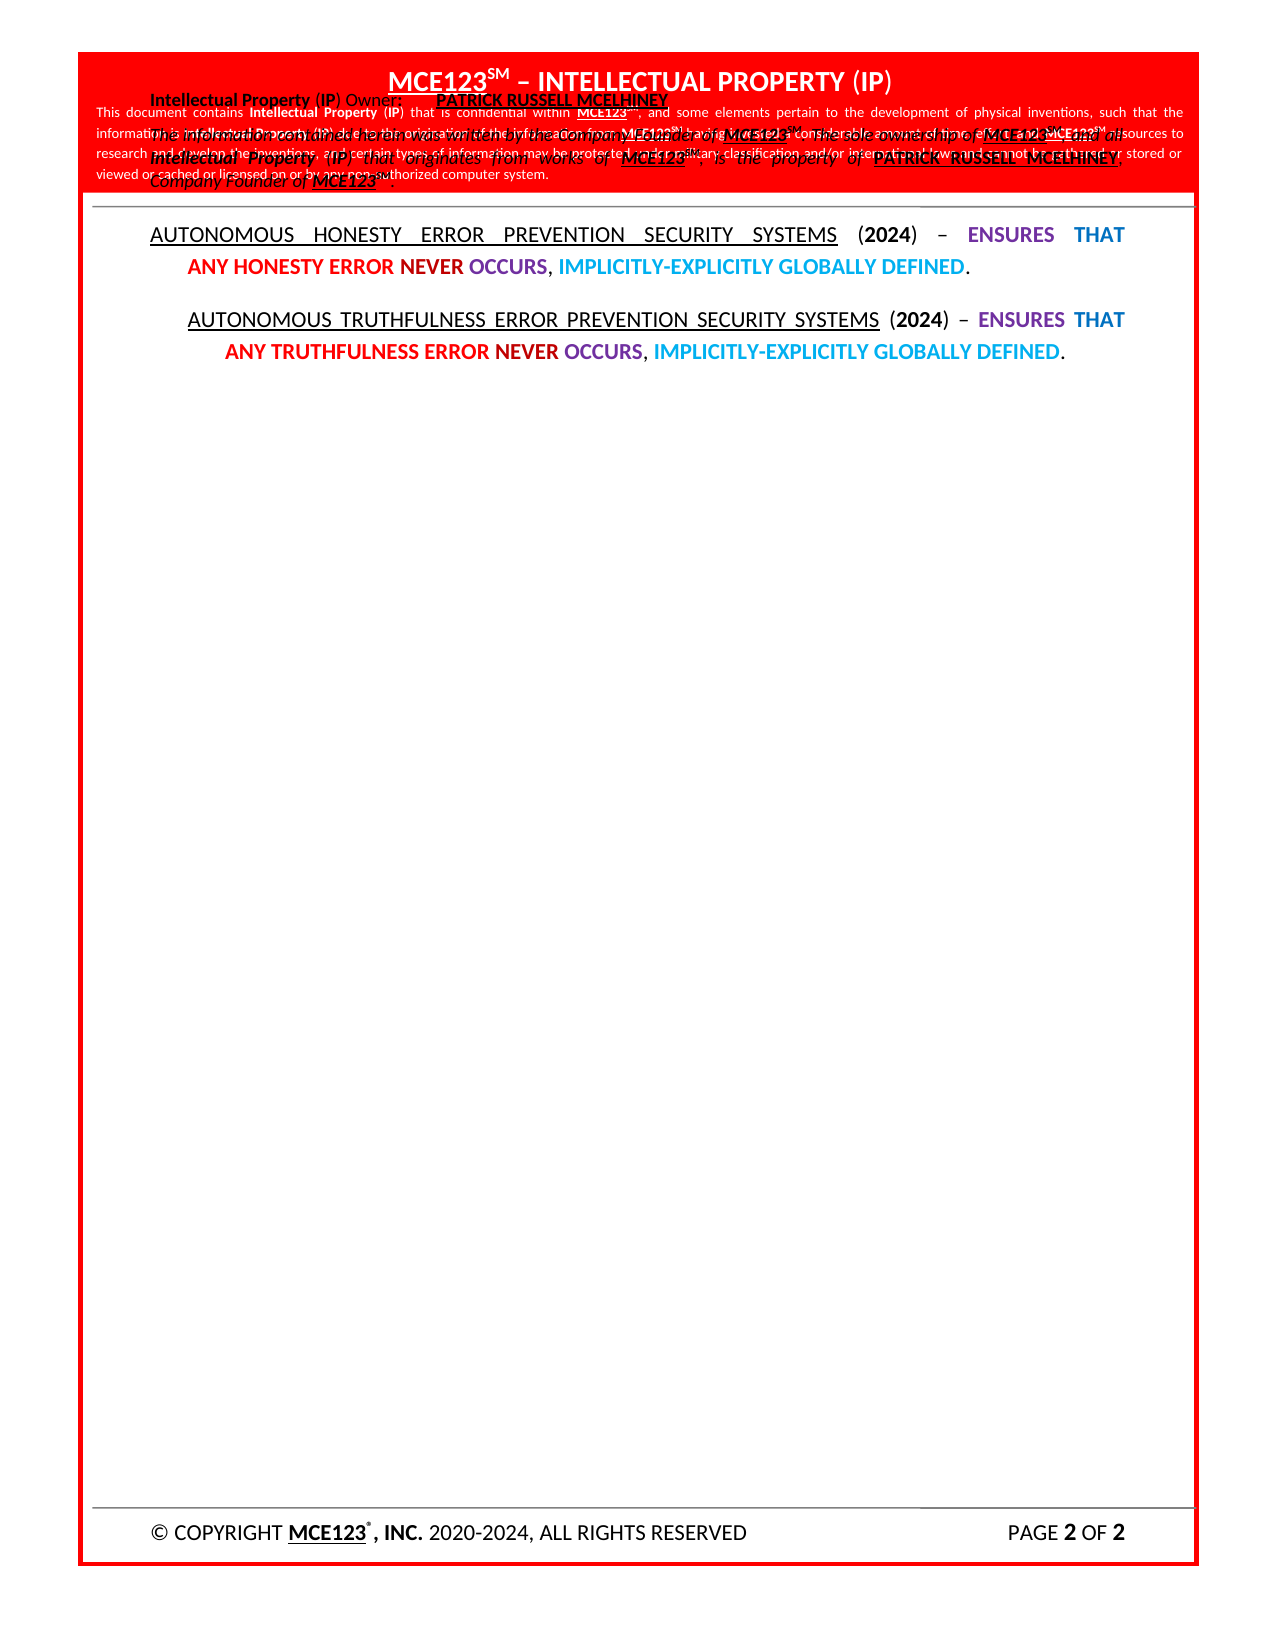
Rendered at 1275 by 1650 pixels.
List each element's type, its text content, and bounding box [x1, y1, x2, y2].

text AUTONOMOUS HONESTY ERROR PREVENTION SECURITY SYSTEMS (2024) – ENSURES THAT ANY HONESTY ERROR NEVER OCCURS, IMPLICITLY-EXPLICITLY GLOBALLY DEFINED. [150, 220, 1125, 280]
text AUTONOMOUS TRUTHFULNESS ERROR PREVENTION SECURITY SYSTEMS (2024) – ENSURES THAT ANY TRUTHFULNESS ERROR NEVER OCCURS, IMPLICITLY-EXPLICITLY GLOBALLY DEFINED. [187, 305, 1125, 366]
